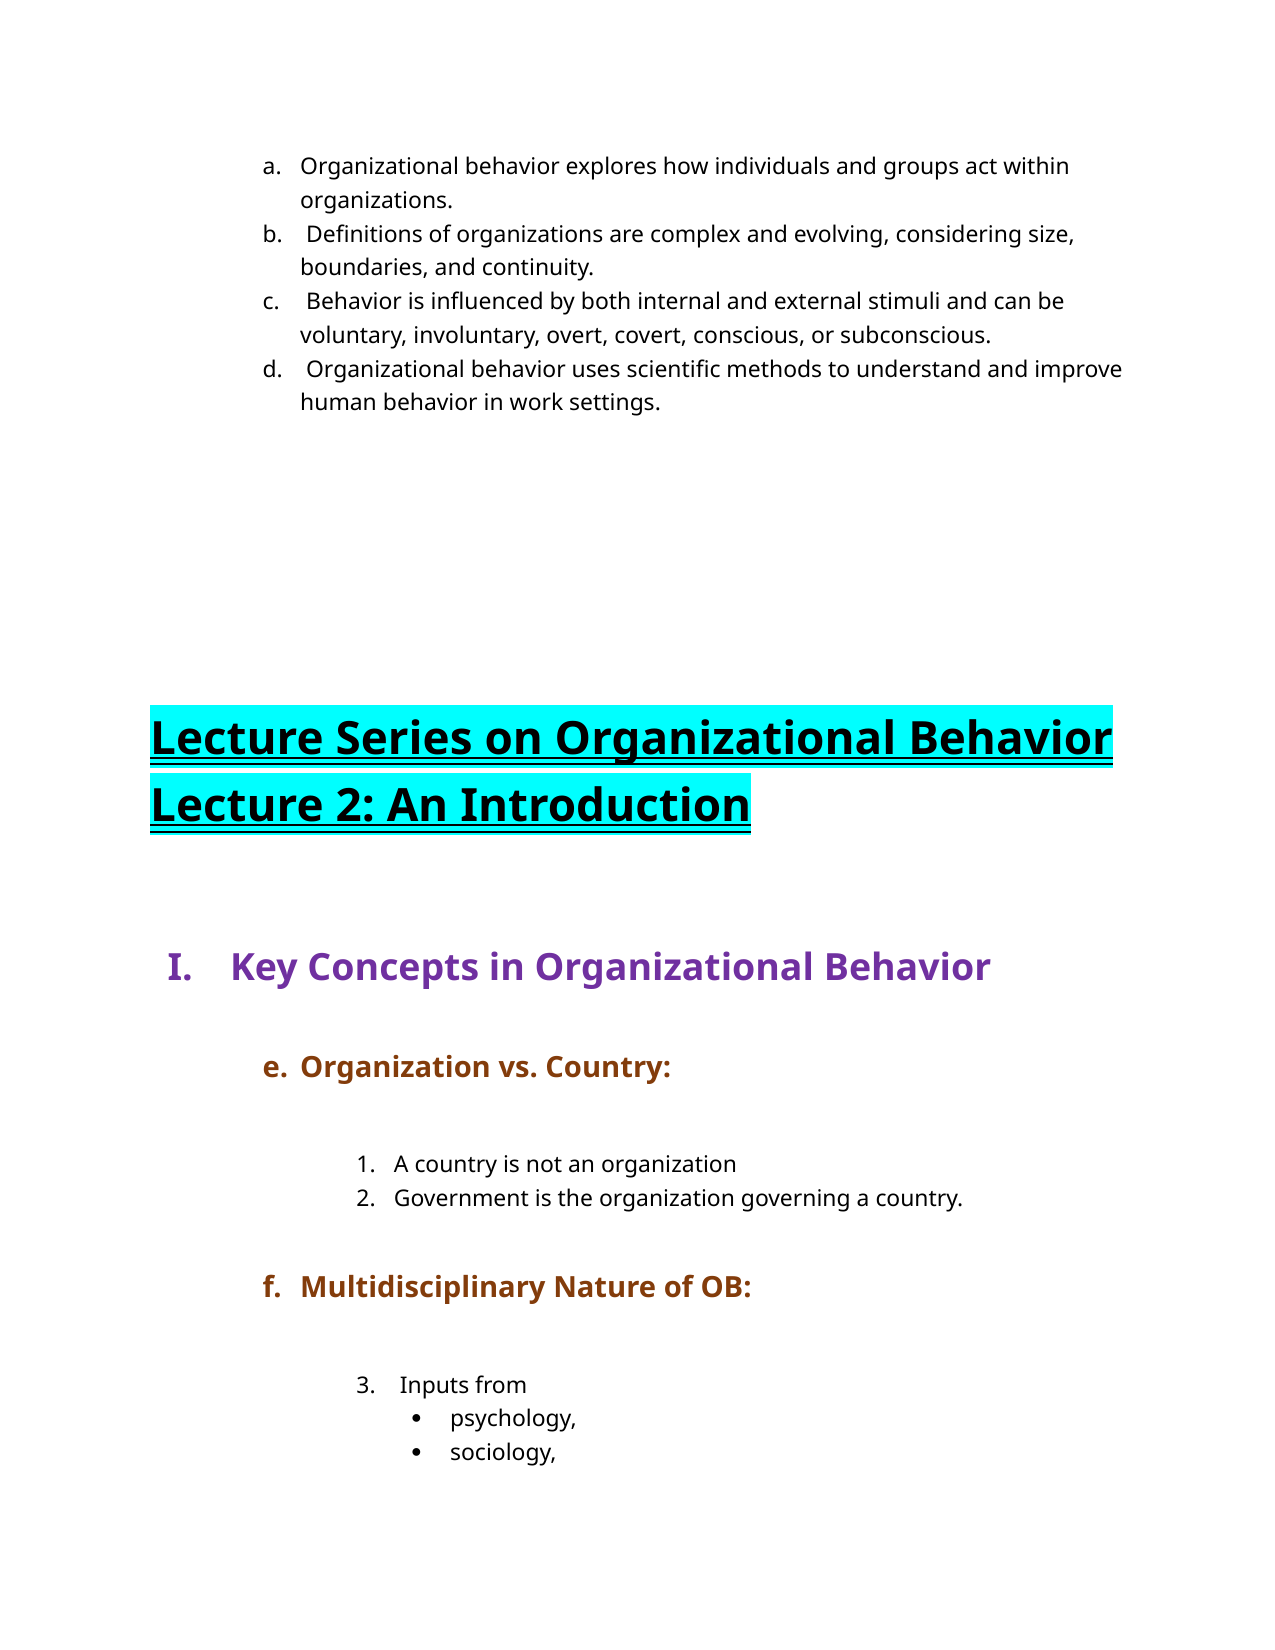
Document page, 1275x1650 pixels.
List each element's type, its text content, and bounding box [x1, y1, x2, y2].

list Inputs from [356, 1369, 1125, 1400]
list Behavior is influenced by both internal and external stimuli and can be voluntary, involuntary, overt, covert, conscious, or subconscious. [262, 285, 1125, 350]
subtitle Multidisciplinary Nature of OB: [262, 1266, 1125, 1306]
list sociology, [412, 1436, 1125, 1467]
list Key Concepts in Organizational Behavior [192, 941, 1125, 992]
subtitle Organization vs. Country: [262, 1046, 1125, 1086]
list A country is not an organization [356, 1148, 1125, 1180]
text Lecture Series on Organizational Behavior Lecture 2: An Introduction [150, 705, 1125, 835]
list Organizational behavior explores how individuals and groups act within organizations. [262, 150, 1125, 215]
list Government is the organization governing a country. [356, 1182, 1125, 1213]
list psychology, [412, 1402, 1125, 1434]
list Organizational behavior uses scientific methods to understand and improve human behavior in work settings. [262, 352, 1125, 417]
list Definitions of organizations are complex and evolving, considering size, boundaries, and continuity. [262, 217, 1125, 282]
